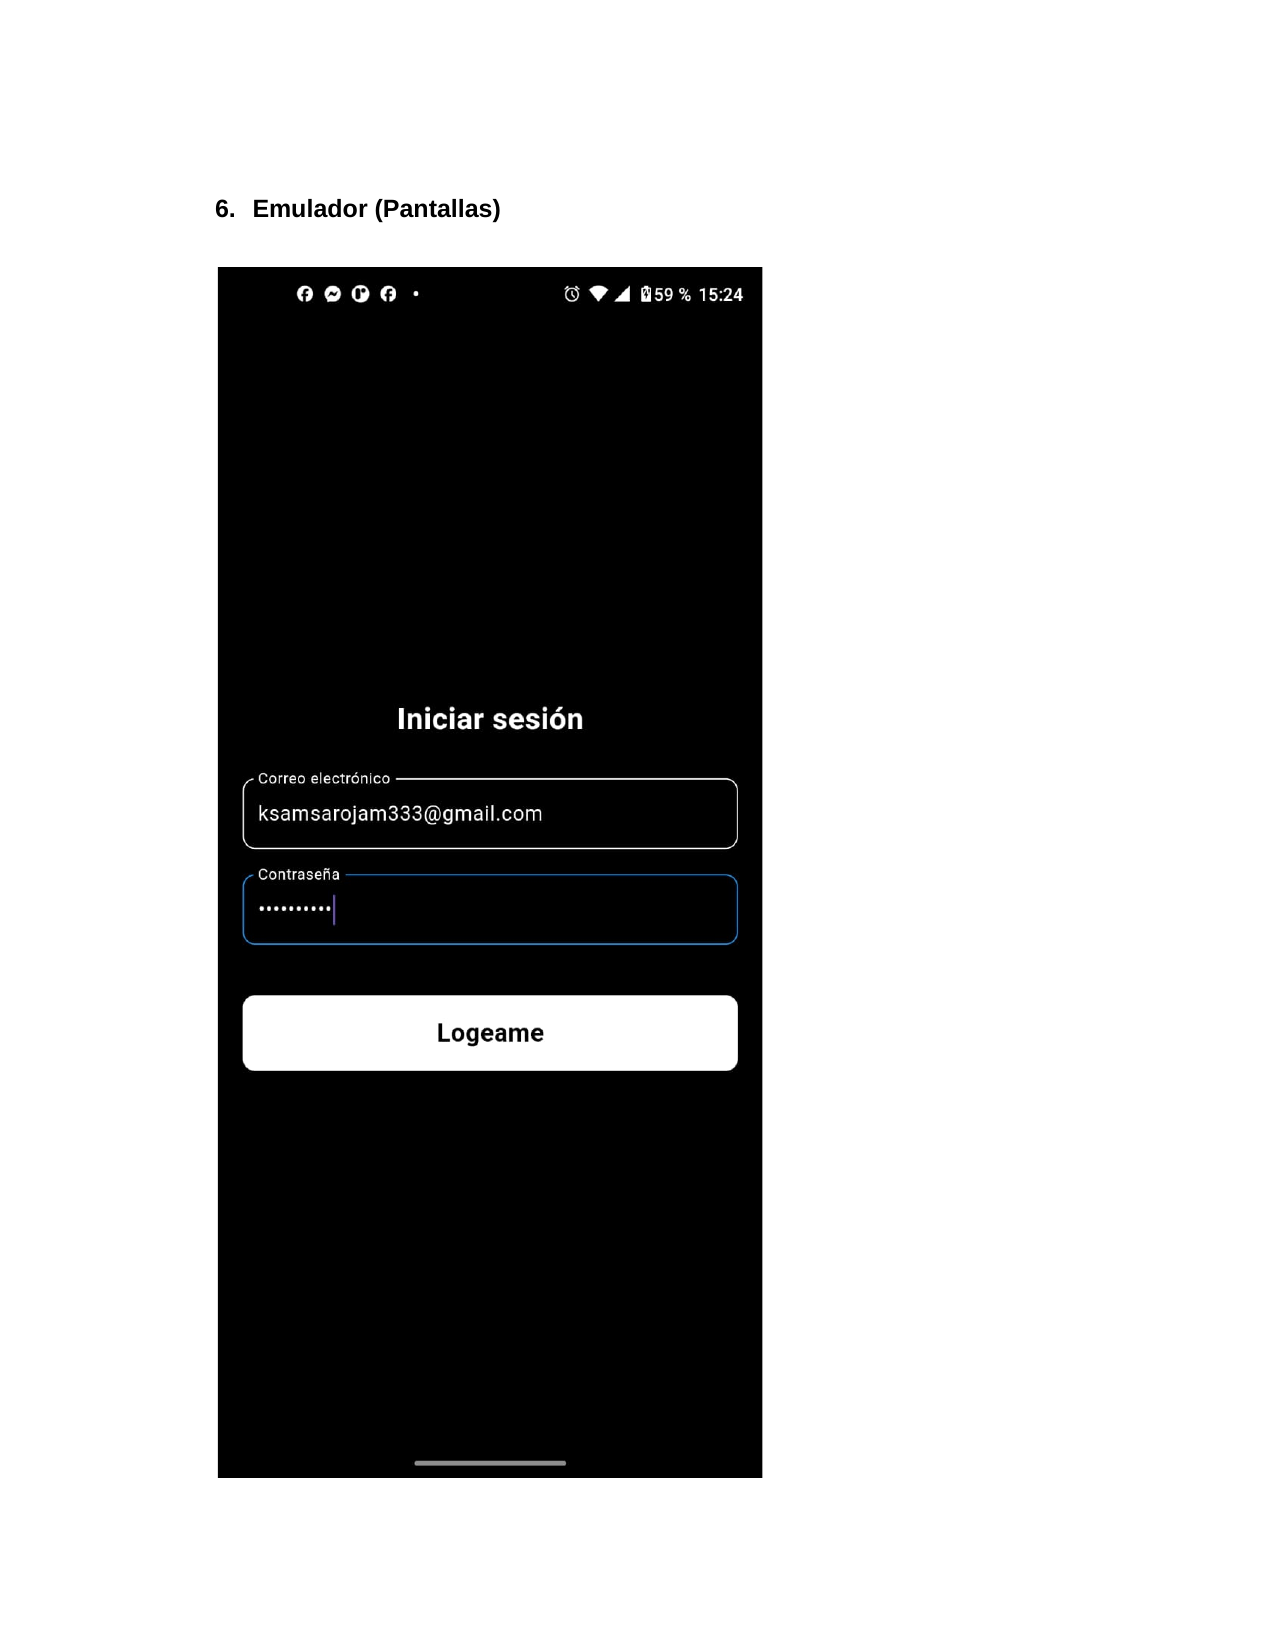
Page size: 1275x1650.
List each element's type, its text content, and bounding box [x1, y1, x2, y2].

picture [217, 267, 763, 1478]
list Emulador (Pantallas) [215, 194, 1098, 223]
